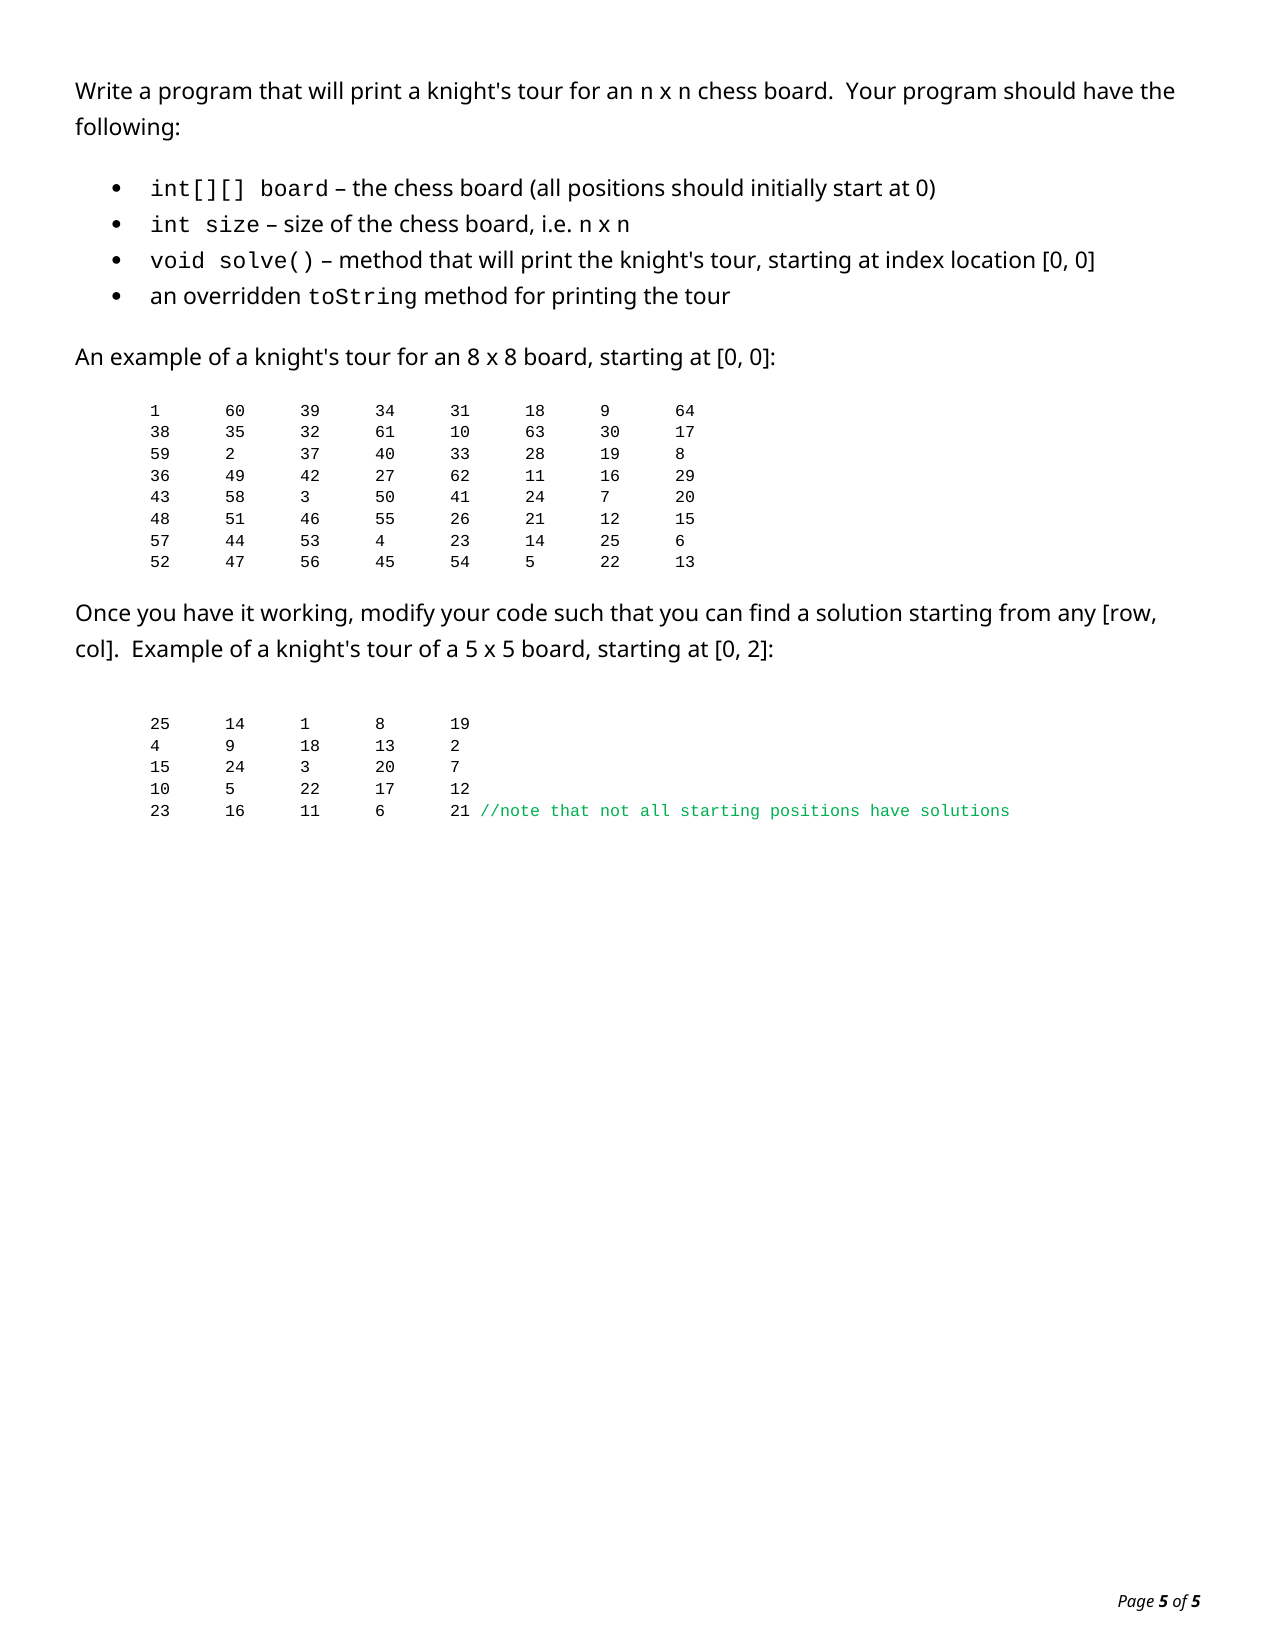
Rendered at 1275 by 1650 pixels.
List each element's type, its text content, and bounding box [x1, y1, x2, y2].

text 52 47 56 45 54 5 22 13 [150, 554, 1200, 573]
text Once you have it working, modify your code such that you can find a solution starting from any [row, col]. Example of a knight's tour of a 5 x 5 board, starting at [0, 2]: [75, 597, 1200, 664]
text Write a program that will print a knight's tour for an n x n chess board. Your program should have the following: [75, 75, 1200, 142]
text 10 5 22 17 12 [150, 781, 1200, 799]
list int size – size of the chess board, i.e. n x n [112, 208, 1200, 239]
text An example of a knight's tour for an 8 x 8 board, starting at [0, 0]: [75, 341, 1200, 372]
text 23 16 11 6 21 //note that not all starting positions have solutions [150, 802, 1200, 821]
text 25 14 1 8 19 [150, 716, 1200, 734]
text 38 35 32 61 10 63 30 17 [150, 424, 1200, 443]
text 4 9 18 13 2 [150, 737, 1200, 756]
text 59 2 37 40 33 28 19 8 [150, 445, 1200, 464]
text 57 44 53 4 23 14 25 6 [150, 532, 1200, 551]
text 43 58 3 50 41 24 7 20 [150, 489, 1200, 508]
text 48 51 46 55 26 21 12 15 [150, 510, 1200, 529]
text 1 60 39 34 31 18 9 64 [150, 402, 1200, 421]
text 36 49 42 27 62 11 16 29 [150, 467, 1200, 486]
list an overridden toString method for printing the tour [112, 280, 1200, 311]
text 15 24 3 20 7 [150, 759, 1200, 778]
list void solve() – method that will print the knight's tour, starting at index location [0, 0] [112, 244, 1200, 275]
list int[][] board – the chess board (all positions should initially start at 0) [112, 172, 1200, 203]
